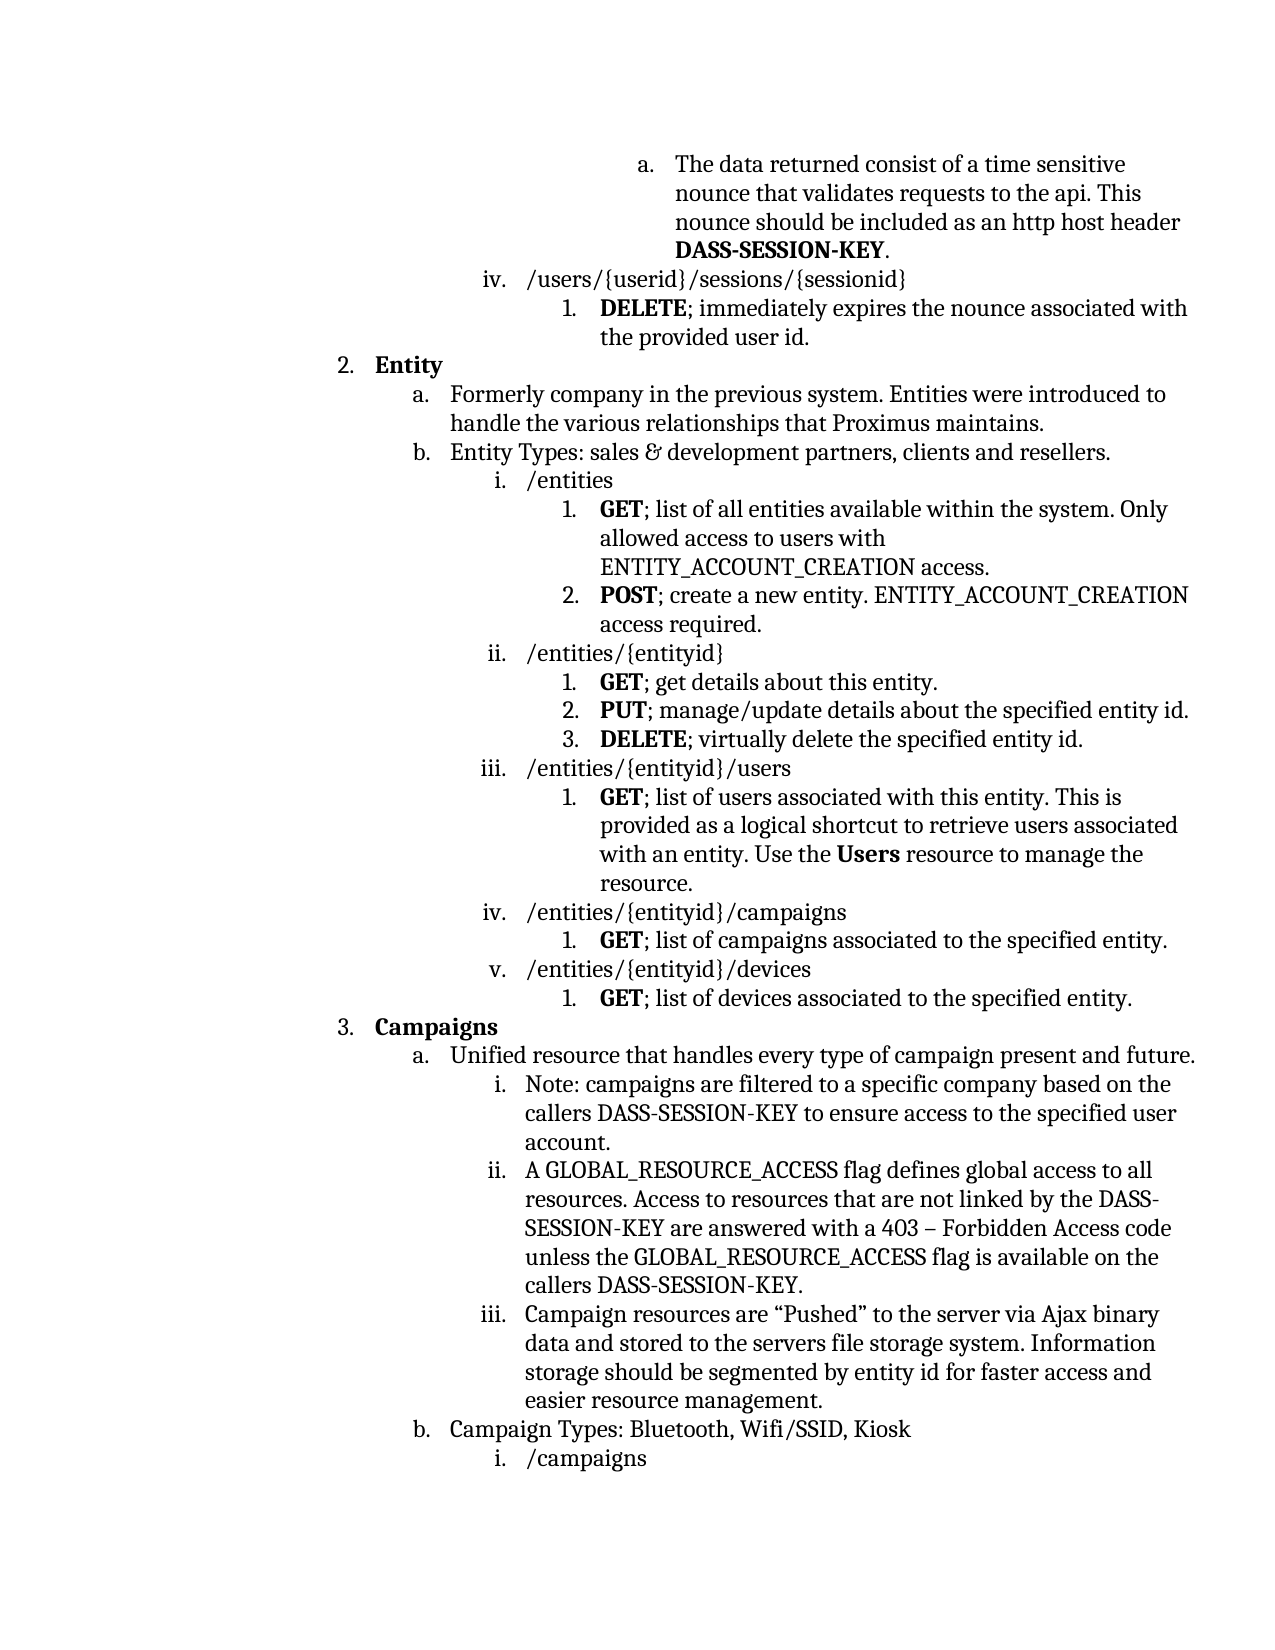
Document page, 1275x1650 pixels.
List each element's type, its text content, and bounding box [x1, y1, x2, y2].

list A GLOBAL_RESOURCE_ACCESS flag defines global access to all resources. Access to resources that are not linked by the DASS-SESSION-KEY are answered with a 403 – Forbidden Access code unless the GLOBAL_RESOURCE_ACCESS flag is available on the callers DASS-SESSION-KEY. [506, 1156, 1200, 1300]
list GET; list of campaigns associated to the specified entity. [562, 926, 1200, 955]
list Entity Types: sales & development partners, clients and resellers. [412, 437, 1200, 466]
list Campaign resources are “Pushed” to the server via Ajax binary data and stored to the servers file storage system. Information storage should be segmented by entity id for faster access and easier resource management. [506, 1300, 1200, 1415]
list /entities/{entityid}/campaigns [506, 897, 1200, 926]
list /entities/{entityid}/users [506, 754, 1200, 782]
list Formerly company in the previous system. Entities were introduced to handle the various relationships that Proximus maintains. [412, 380, 1200, 437]
list DELETE; virtually delete the specified entity id. [562, 725, 1200, 754]
list DELETE; immediately expires the nounce associated with the provided user id. [562, 294, 1200, 351]
list GET; list of devices associated to the specified entity. [562, 984, 1200, 1012]
list PUT; manage/update details about the specified entity id. [562, 696, 1200, 725]
list Campaigns [337, 1012, 1200, 1041]
list Campaign Types: Bluetooth, Wifi/SSID, Kiosk [412, 1415, 1200, 1444]
list /entities/{entityid}/devices [506, 955, 1200, 984]
list GET; list of users associated with this entity. This is provided as a logical shortcut to retrieve users associated with an entity. Use the Users resource to manage the resource. [562, 782, 1200, 897]
list Note: campaigns are filtered to a specific company based on the callers DASS-SESSION-KEY to ensure access to the specified user account. [506, 1070, 1200, 1156]
list /entities/{entityid} [506, 639, 1200, 667]
list GET; list of all entities available within the system. Only allowed access to users with ENTITY_ACCOUNT_CREATION access. [562, 495, 1200, 581]
list GET; get details about this entity. [562, 667, 1200, 696]
list Entity [337, 351, 1200, 380]
list Unified resource that handles every type of campaign present and future. [412, 1041, 1200, 1070]
list /entities [506, 466, 1200, 495]
list /campaigns [506, 1444, 1200, 1472]
list The data returned consist of a time sensitive nounce that validates requests to the api. This nounce should be included as an http host header DASS-SESSION-KEY. [637, 150, 1200, 265]
list POST; create a new entity. ENTITY_ACCOUNT_CREATION access required. [562, 581, 1200, 639]
list /users/{userid}/sessions/{sessionid} [506, 265, 1200, 294]
